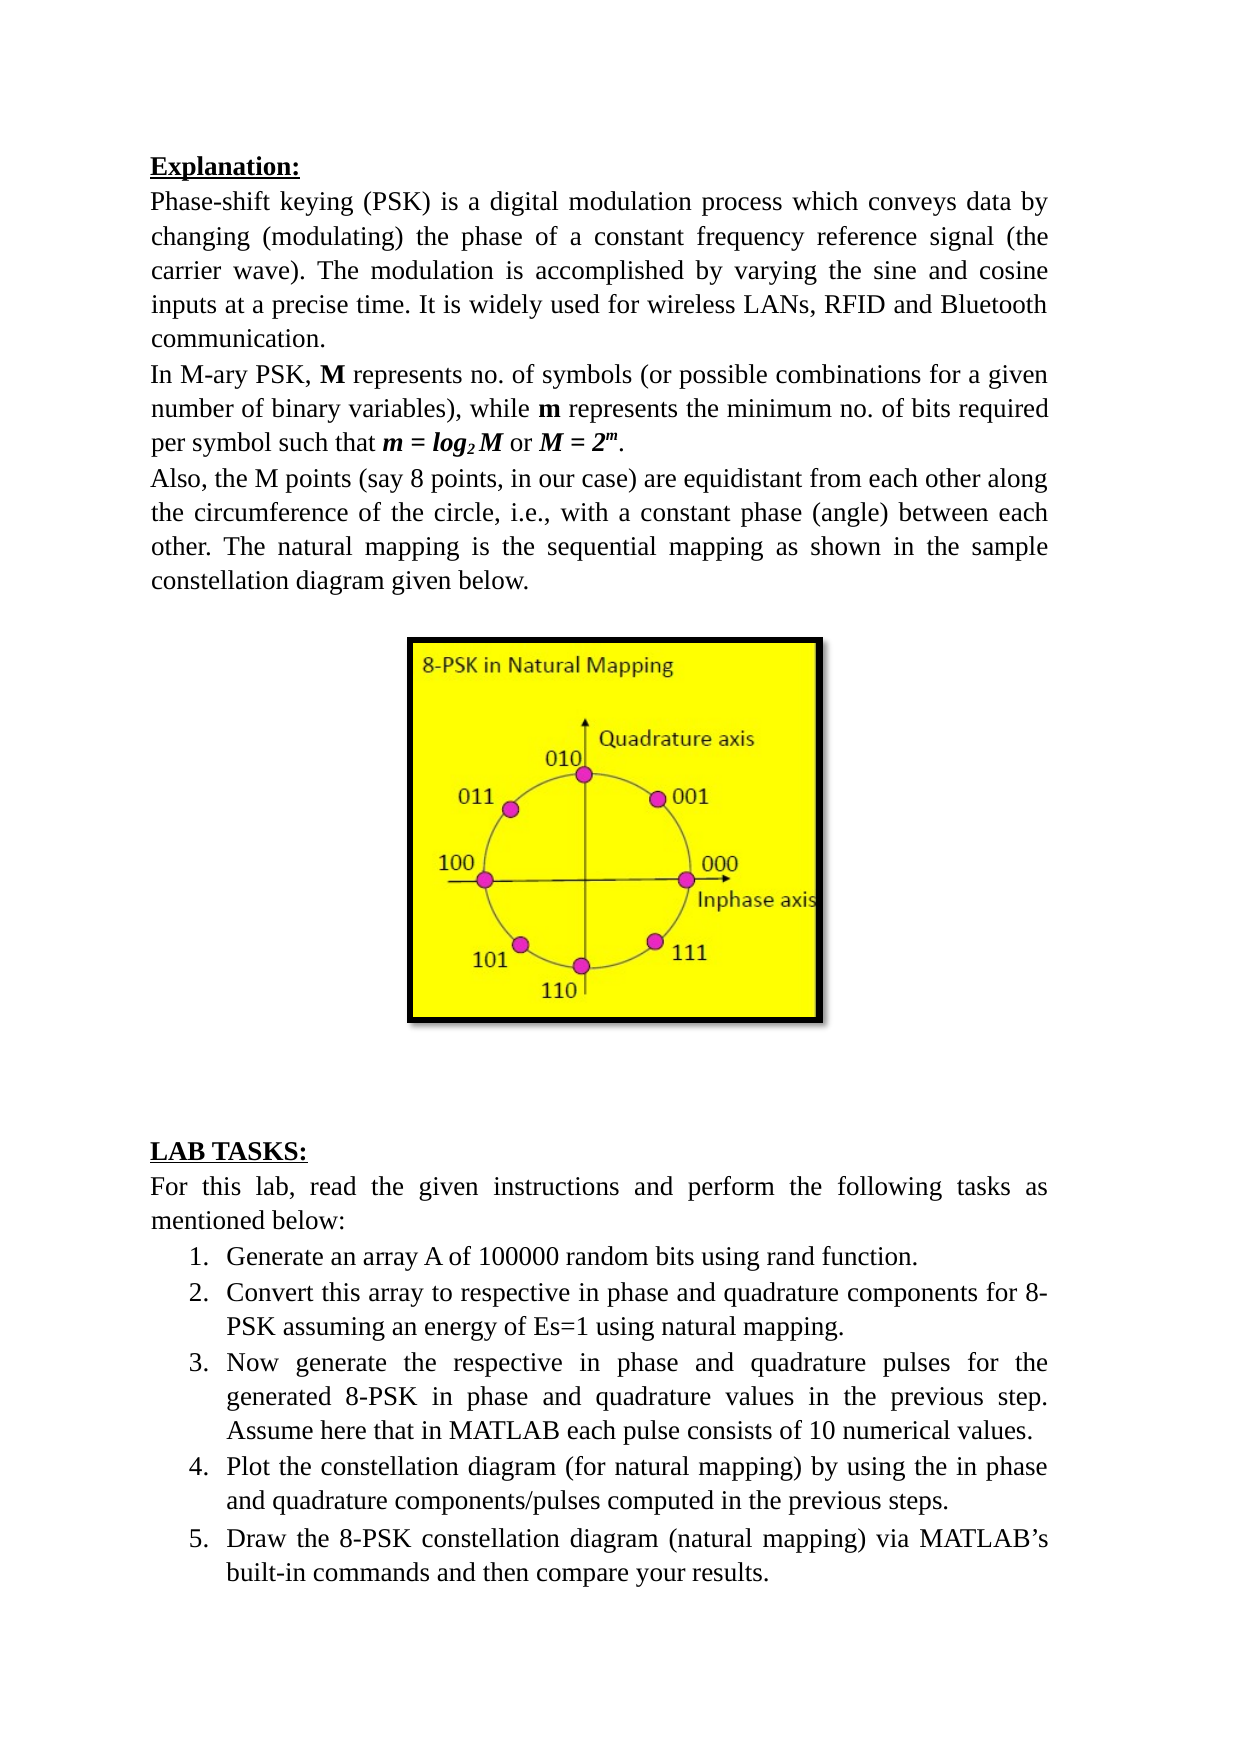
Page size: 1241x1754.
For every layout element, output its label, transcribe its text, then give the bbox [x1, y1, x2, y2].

text For this lab, read the given instructions and perform the following tasks as mentioned below: [150, 1170, 1049, 1235]
text In M-ary PSK, M represents no. of symbols (or possible combinations for a given number of binary variables), while m represents the minimum no. of bits required per symbol such that m = log2 M or M = 2m. [150, 358, 1049, 457]
picture [402, 633, 836, 1035]
text Explanation: [150, 150, 1090, 181]
text Phase-shift keying (PSK) is a digital modulation process which conveys data by changing (modulating) the phase of a constant frequency reference signal (the carrier wave). The modulation is accomplished by varying the sine and cosine inputs at a precise time. It is widely used for wireless LANs, RFID and Bluetooth communication. [150, 186, 1049, 353]
list Plot the constellation diagram (for natural mapping) by using the in phase and quadrature components/pulses computed in the previous steps. [189, 1450, 1049, 1515]
list Now generate the respective in phase and quadrature pulses for the generated 8-PSK in phase and quadrature values in the previous step. Assume here that in MATLAB each pulse consists of 10 numerical values. [189, 1346, 1049, 1445]
text Also, the M points (say 8 points, in our case) are equidistant from each other along the circumference of the circle, i.e., with a constant phase (angle) between each other. The natural mapping is the sequential mapping as shown in the sample constellation diagram given below. [150, 462, 1049, 596]
list Convert this array to respective in phase and quadrature components for 8-PSK assuming an energy of Es=1 using natural mapping. [189, 1276, 1049, 1341]
text LAB TASKS: [150, 1134, 1090, 1166]
list Draw the 8-PSK constellation diagram (natural mapping) via MATLAB’s built-in commands and then compare your results. [189, 1522, 1049, 1587]
list Generate an array A of 100000 random bits using rand function. [189, 1240, 1049, 1271]
